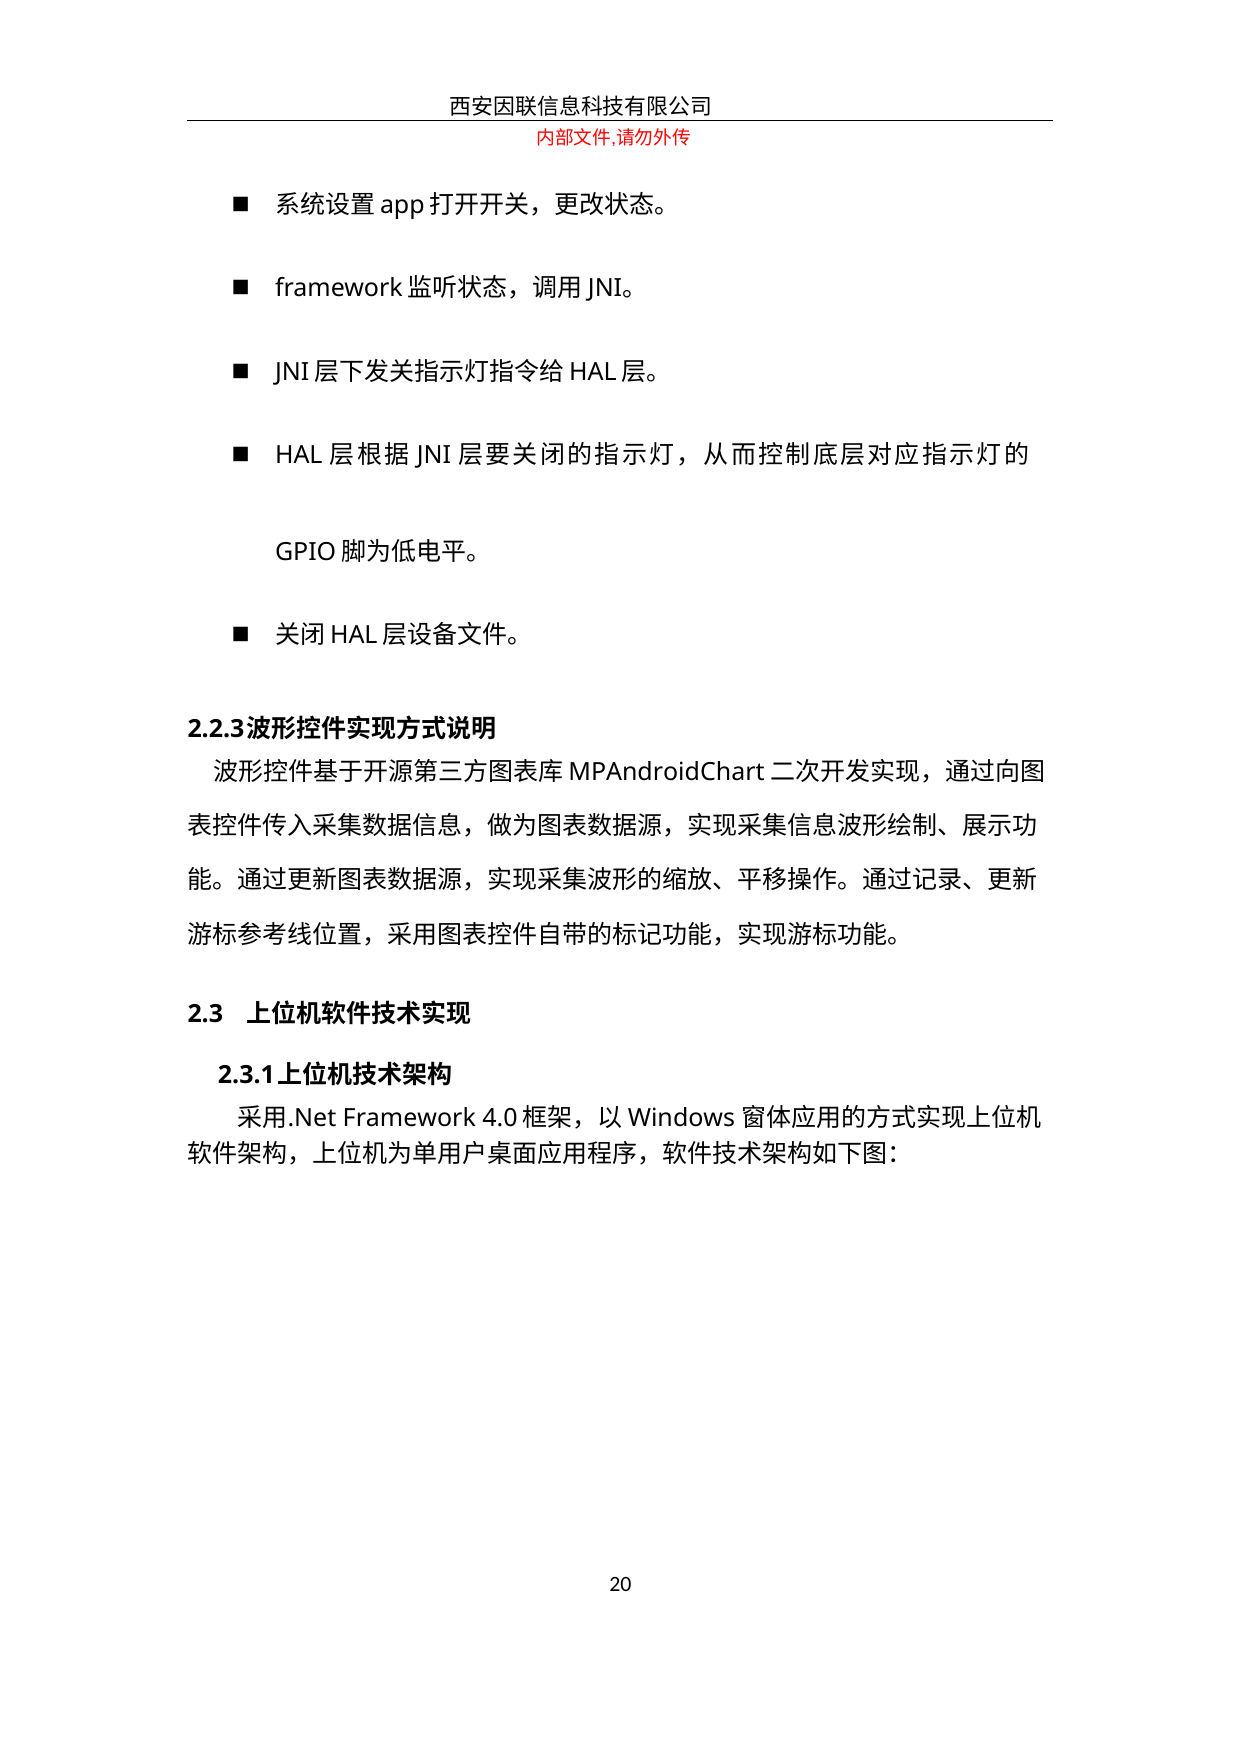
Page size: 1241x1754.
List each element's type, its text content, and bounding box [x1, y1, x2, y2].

list framework监听状态，调用JNI。 [231, 253, 1030, 318]
title 波形控件实现方式说明 [187, 708, 1053, 745]
list HAL层根据JNI层要关闭的指示灯，从而控制底层对应指示灯的GPIO脚为低电平。 [231, 420, 1030, 582]
text 采用.Net Framework 4.0框架，以Windows 窗体应用的方式实现上位机软件架构，上位机为单用户桌面应用程序，软件技术架构如下图： [187, 1097, 1053, 1170]
list 系统设置app打开开关，更改状态。 [231, 170, 1030, 235]
text 波形控件基于开源第三方图表库MPAndroidChart二次开发实现，通过向图表控件传入采集数据信息，做为图表数据源，实现采集信息波形绘制、展示功能。通过更新图表数据源，实现采集波形的缩放、平移操作。通过记录、更新游标参考线位置，采用图表控件自带的标记功能，实现游标功能。 [187, 751, 1053, 950]
list JNI层下发关指示灯指令给HAL层。 [231, 337, 1030, 402]
list 关闭HAL层设备文件。 [231, 600, 1030, 665]
title 上位机软件技术实现 [187, 993, 1053, 1030]
title 上位机技术架构 [218, 1055, 1053, 1091]
